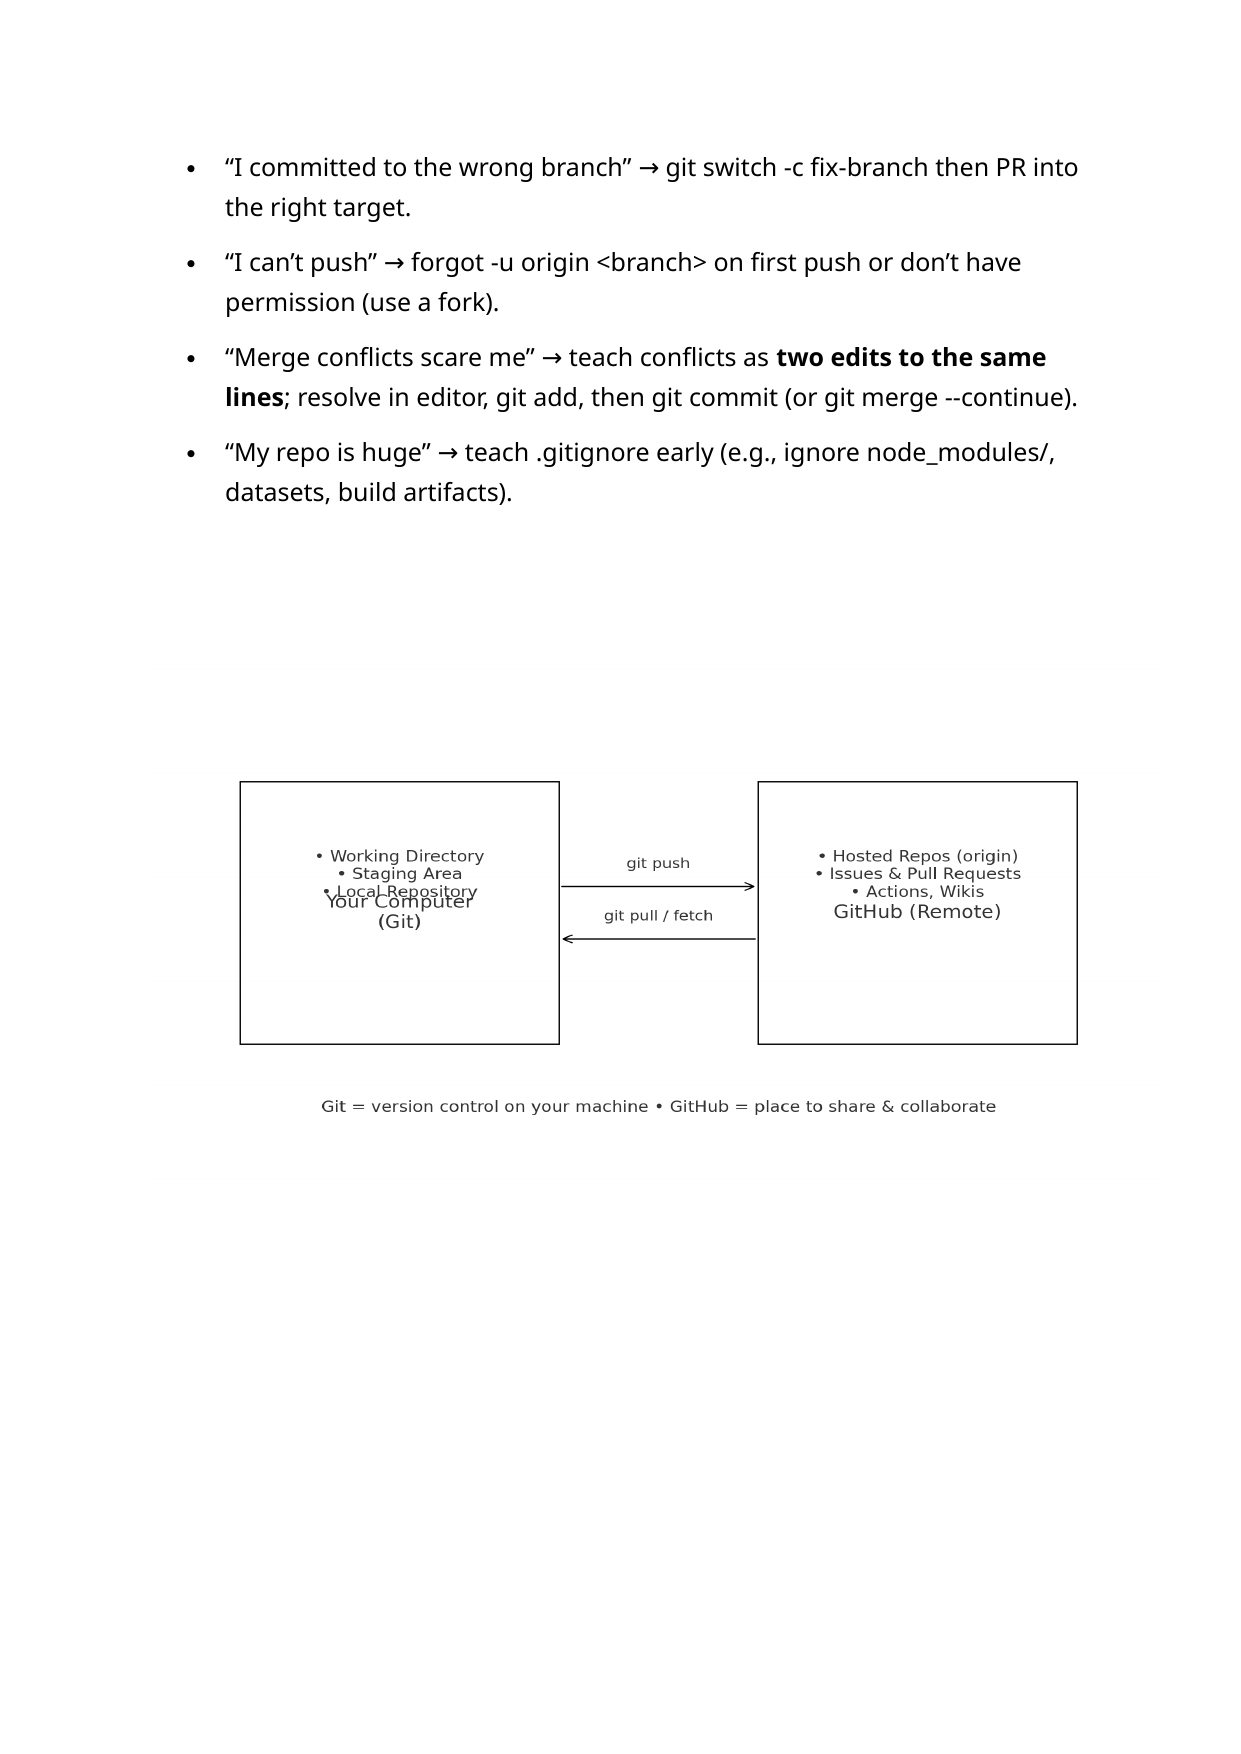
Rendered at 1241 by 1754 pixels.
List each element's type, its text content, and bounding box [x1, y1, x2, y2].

picture [150, 641, 1166, 1184]
list “Merge conflicts scare me” → teach conflicts as two edits to the same lines; resolve in editor, git add, then git commit (or git merge --continue). [187, 340, 1090, 413]
list “I can’t push” → forgot -u origin <branch> on first push or don’t have permission (use a fork). [187, 245, 1090, 318]
list “I committed to the wrong branch” → git switch -c fix-branch then PR into the right target. [187, 150, 1090, 223]
list “My repo is huge” → teach .gitignore early (e.g., ignore node_modules/, datasets, build artifacts). [187, 435, 1090, 508]
